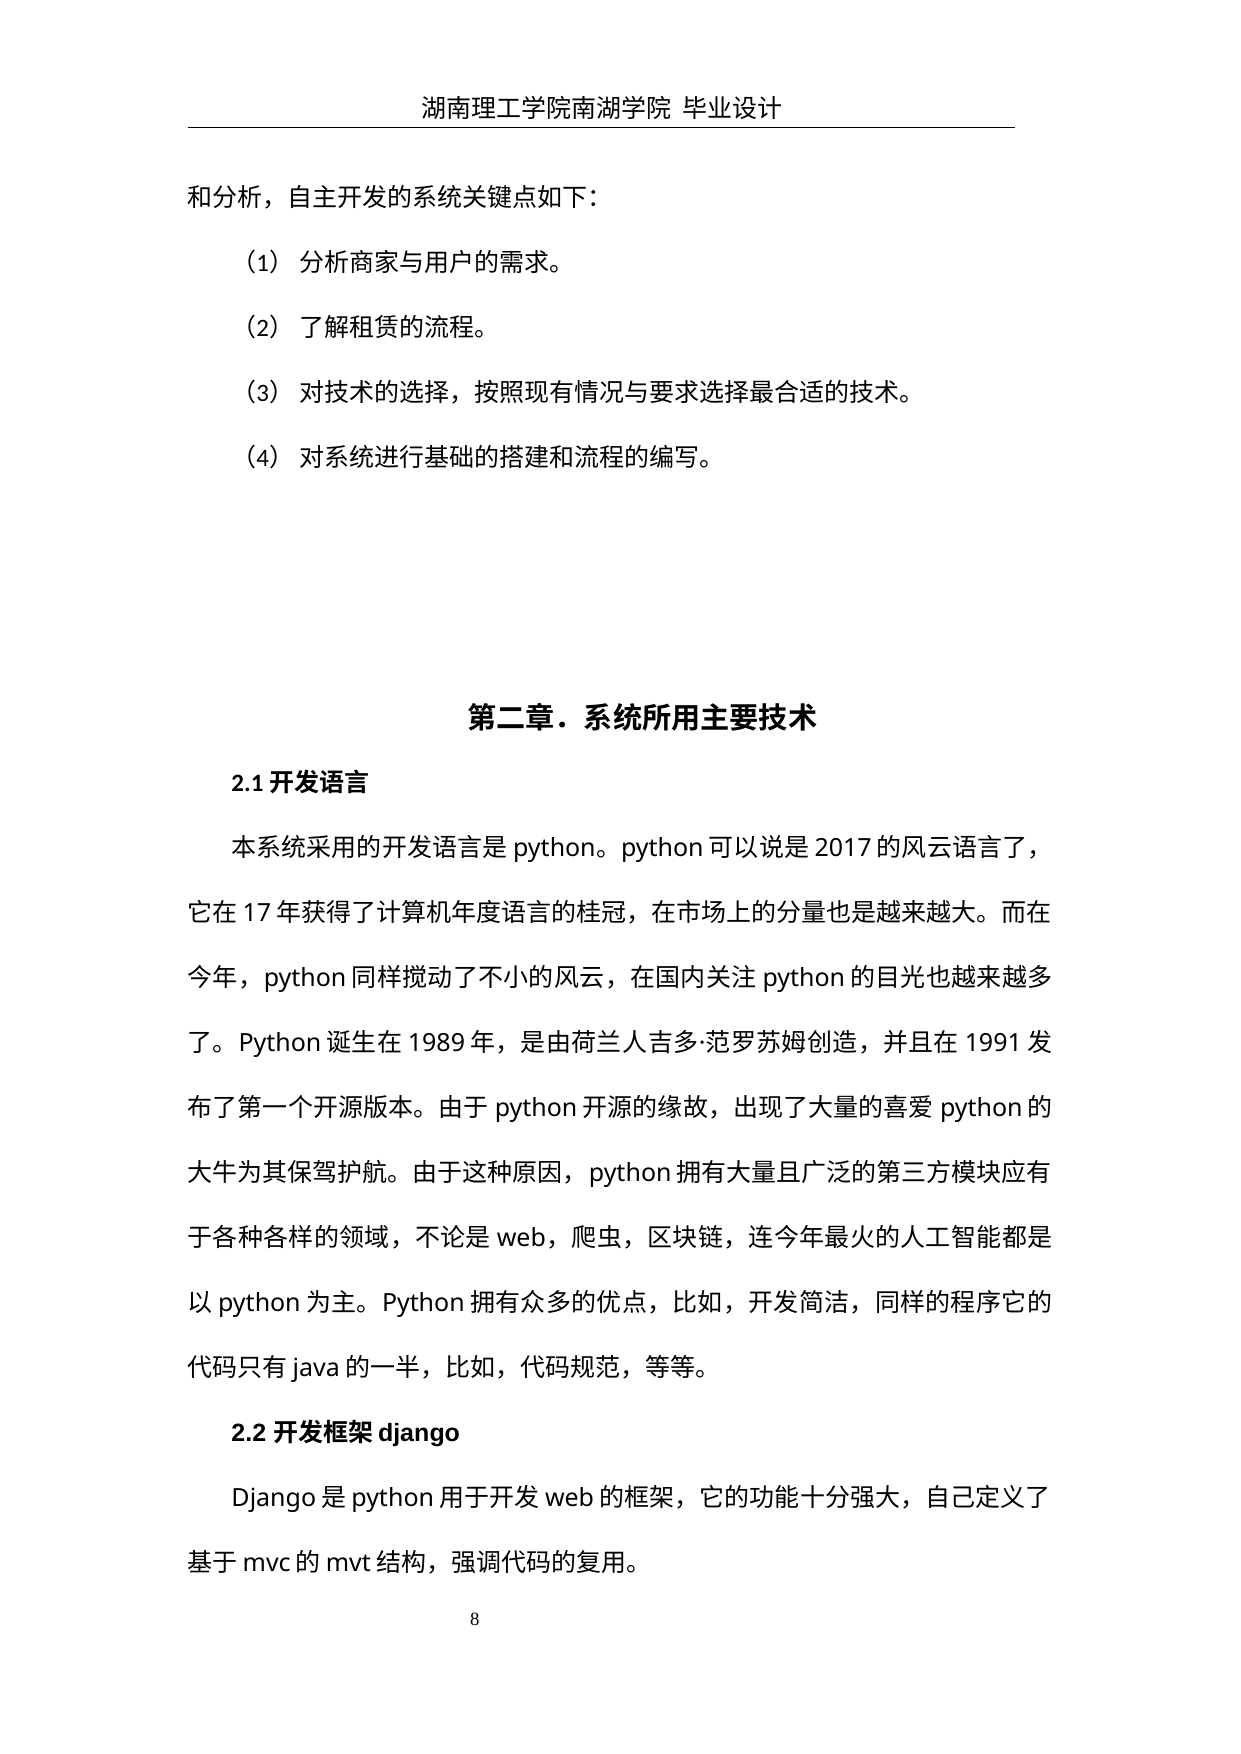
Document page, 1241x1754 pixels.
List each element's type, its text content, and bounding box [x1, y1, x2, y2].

list 2.1 开发语言 [187, 748, 1053, 813]
list 本系统采用的开发语言是python。python可以说是2017的风云语言了，它在17年获得了计算机年度语言的桂冠，在市场上的分量也是越来越大。而在今年，python同样搅动了不小的风云，在国内关注python的目光也越来越多了。Python诞生在1989年，是由荷兰人吉多·范罗苏姆创造，并且在1991发布了第一个开源版本。由于python开源的缘故，出现了大量的喜爱python的大牛为其保驾护航。由于这种原因，python拥有大量且广泛的第三方模块应有于各种各样的领域，不论是web，爬虫，区块链，连今年最火的人工智能都是以python为主。Python拥有众多的优点，比如，开发简洁，同样的程序它的代码只有java的一半，比如，代码规范，等等。 [187, 813, 1053, 1398]
list 了解租赁的流程。 [187, 293, 1053, 358]
list 对技术的选择，按照现有情况与要求选择最合适的技术。 [187, 358, 1053, 423]
list Django是python用于开发web的框架，它的功能十分强大，自己定义了基于mvc的mvt结构，强调代码的复用。 [187, 1463, 1053, 1593]
list 2.2 开发框架django [187, 1398, 1053, 1463]
list 对系统进行基础的搭建和流程的编写。 [187, 423, 1053, 488]
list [187, 163, 1053, 228]
list 第二章．系统所用主要技术 [187, 683, 1053, 748]
list 分析商家与用户的需求。 [187, 228, 1053, 293]
